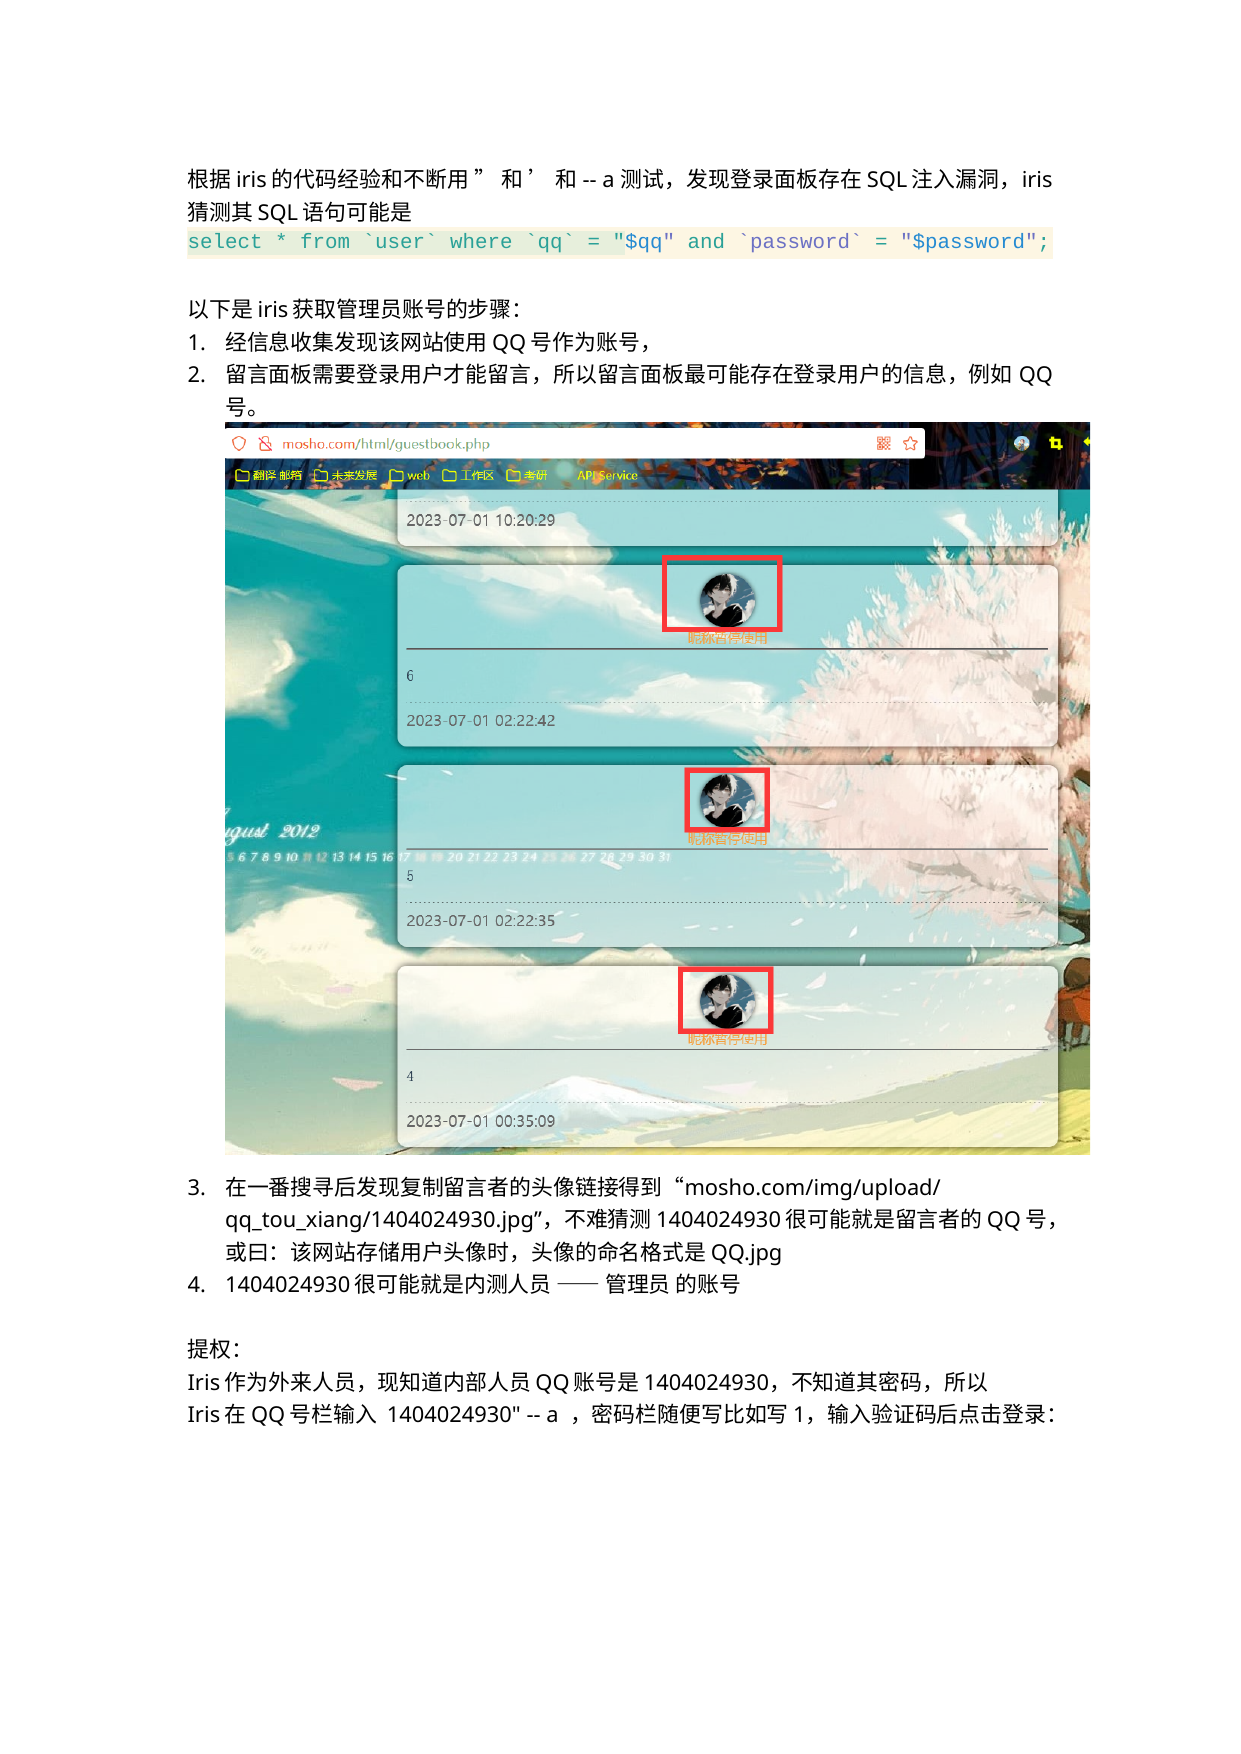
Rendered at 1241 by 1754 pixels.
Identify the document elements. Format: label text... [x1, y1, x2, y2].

picture [225, 422, 1091, 1155]
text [187, 162, 1053, 227]
text select * from `user` where `qq` = "$qq" and `password` = "$password"; [187, 227, 1053, 259]
list 1404024930很可能就是内测人员 —— 管理员 的账号 [187, 1267, 1053, 1299]
text 以下是iris获取管理员账号的步骤： [187, 292, 1053, 324]
text 提权： [187, 1332, 1053, 1364]
list 留言面板需要登录用户才能留言，所以留言面板最可能存在登录用户的信息，例如QQ号。 [187, 357, 1053, 422]
list 经信息收集发现该网站使用QQ号作为账号， [187, 324, 1053, 357]
list 在一番搜寻后发现复制留言者的头像链接得到“mosho.com/img/upload/qq_tou_xiang/1404024930.jpg”，不难猜测1404024930很可能就是留言者的QQ号，或曰：该网站存储用户头像时，头像的命名格式是QQ.jpg [187, 1169, 1053, 1267]
text Iris在QQ号栏输入 1404024930" -- a ，密码栏随便写比如写1，输入验证码后点击登录： [187, 1397, 1053, 1429]
text Iris作为外来人员，现知道内部人员QQ账号是1404024930，不知道其密码，所以 [187, 1364, 1053, 1397]
